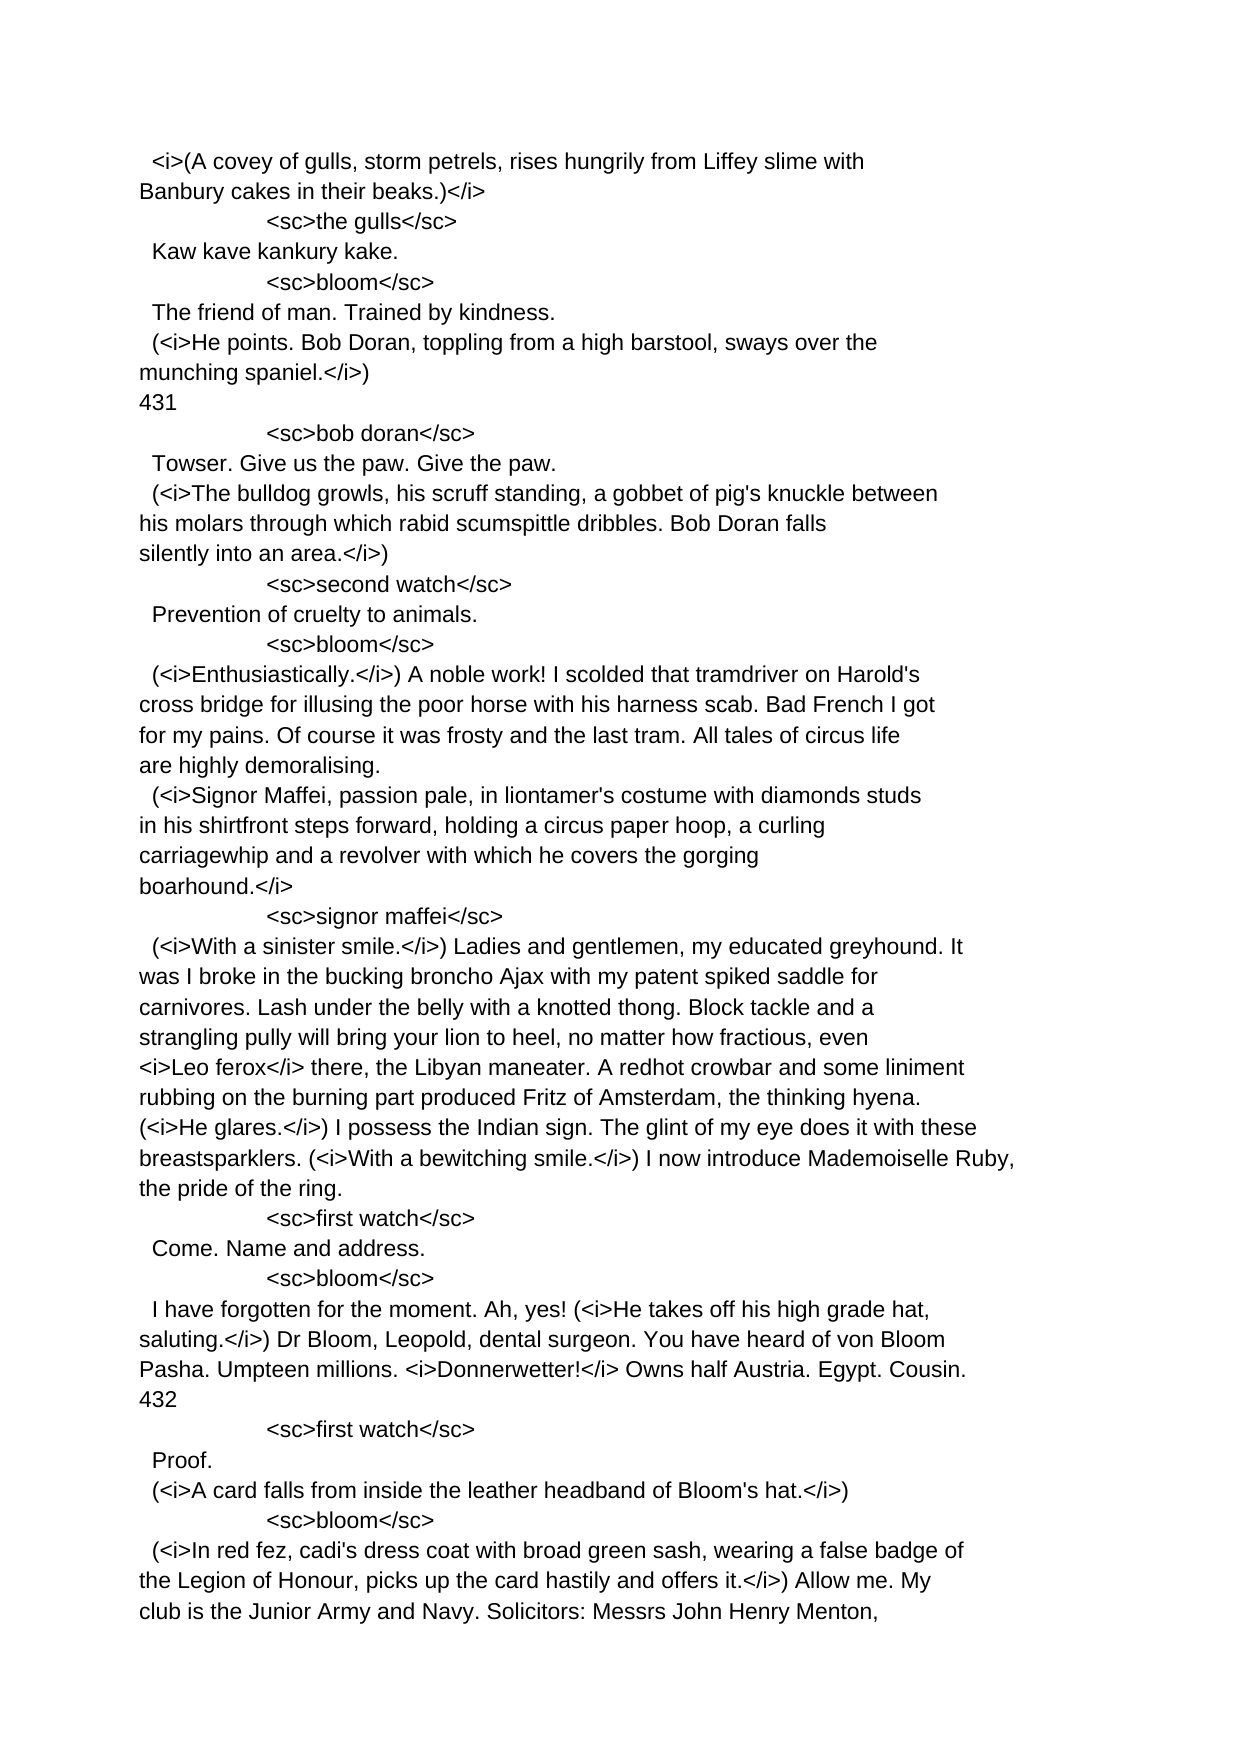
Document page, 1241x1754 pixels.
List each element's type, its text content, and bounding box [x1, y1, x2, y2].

text saluting.</i>) Dr Bloom, Leopold, dental surgeon. You have heard of von Bloom [139, 1326, 1101, 1352]
text Towser. Give us the paw. Give the paw. [139, 450, 1101, 476]
text (<i>Signor Maffei, passion pale, in liontamer's costume with diamonds studs [139, 782, 1101, 808]
text <sc>second watch</sc> [139, 571, 1101, 597]
text <sc>bob doran</sc> [139, 419, 1101, 446]
text carriagewhip and a revolver with which he covers the gorging [139, 842, 1101, 869]
text <sc>bloom</sc> [139, 1507, 1101, 1533]
text for my pains. Of course it was frosty and the last tram. All tales of circus life [139, 722, 1101, 748]
text Pasha. Umpteen millions. <i>Donnerwetter!</i> Owns half Austria. Egypt. Cousin. [139, 1356, 1101, 1382]
text <sc>bloom</sc> [139, 1265, 1101, 1292]
text Kaw kave kankury kake. [139, 238, 1101, 264]
text 431 [139, 389, 1101, 416]
text munching spaniel.</i>) [139, 359, 1101, 385]
text strangling pully will bring your lion to heel, no matter how fractious, even [139, 1024, 1101, 1050]
text the pride of the ring. [139, 1175, 1101, 1201]
text cross bridge for illusing the poor horse with his harness scab. Bad French I got [139, 691, 1101, 718]
text club is the Junior Army and Navy. Solicitors: Messrs John Henry Menton, [139, 1598, 1101, 1624]
text (<i>Enthusiastically.</i>) A noble work! I scolded that tramdriver on Harold's [139, 661, 1101, 687]
text 432 [139, 1386, 1101, 1412]
text <sc>bloom</sc> [139, 631, 1101, 657]
text (<i>A card falls from inside the leather headband of Bloom's hat.</i>) [139, 1477, 1101, 1503]
text (<i>The bulldog growls, his scruff standing, a gobbet of pig's knuckle between [139, 480, 1101, 506]
text Banbury cakes in their beaks.)</i> [139, 178, 1101, 204]
text breastsparklers. (<i>With a bewitching smile.</i>) I now introduce Mademoiselle Ruby, [139, 1144, 1101, 1171]
text are highly demoralising. [139, 752, 1101, 778]
text <sc>signor maffei</sc> [139, 903, 1101, 929]
text Proof. [139, 1447, 1101, 1473]
text carnivores. Lash under the belly with a knotted thong. Block tackle and a [139, 993, 1101, 1020]
text boarhound.</i> [139, 873, 1101, 899]
text in his shirtfront steps forward, holding a circus paper hoop, a curling [139, 812, 1101, 838]
text <sc>the gulls</sc> [139, 208, 1101, 234]
text The friend of man. Trained by kindness. [139, 299, 1101, 325]
text (<i>With a sinister smile.</i>) Ladies and gentlemen, my educated greyhound. It [139, 933, 1101, 959]
text <sc>first watch</sc> [139, 1416, 1101, 1443]
text Come. Name and address. [139, 1235, 1101, 1261]
text I have forgotten for the moment. Ah, yes! (<i>He takes off his high grade hat, [139, 1296, 1101, 1322]
text Prevention of cruelty to animals. [139, 601, 1101, 627]
text the Legion of Honour, picks up the card hastily and offers it.</i>) Allow me. My [139, 1567, 1101, 1594]
text <sc>bloom</sc> [139, 268, 1101, 295]
text his molars through which rabid scumspittle dribbles. Bob Doran falls [139, 510, 1101, 536]
text (<i>He glares.</i>) I possess the Indian sign. The glint of my eye does it with these [139, 1114, 1101, 1141]
text was I broke in the bucking broncho Ajax with my patent spiked saddle for [139, 963, 1101, 989]
text (<i>In red fez, cadi's dress coat with broad green sash, wearing a false badge of [139, 1537, 1101, 1563]
text <i>Leo ferox</i> there, the Libyan maneater. A redhot crowbar and some liniment [139, 1054, 1101, 1080]
text <i>(A covey of gulls, storm petrels, rises hungrily from Liffey slime with [139, 148, 1101, 174]
text silently into an area.</i>) [139, 540, 1101, 567]
text <sc>first watch</sc> [139, 1205, 1101, 1231]
text (<i>He points. Bob Doran, toppling from a high barstool, sways over the [139, 329, 1101, 355]
text rubbing on the burning part produced Fritz of Amsterdam, the thinking hyena. [139, 1084, 1101, 1110]
